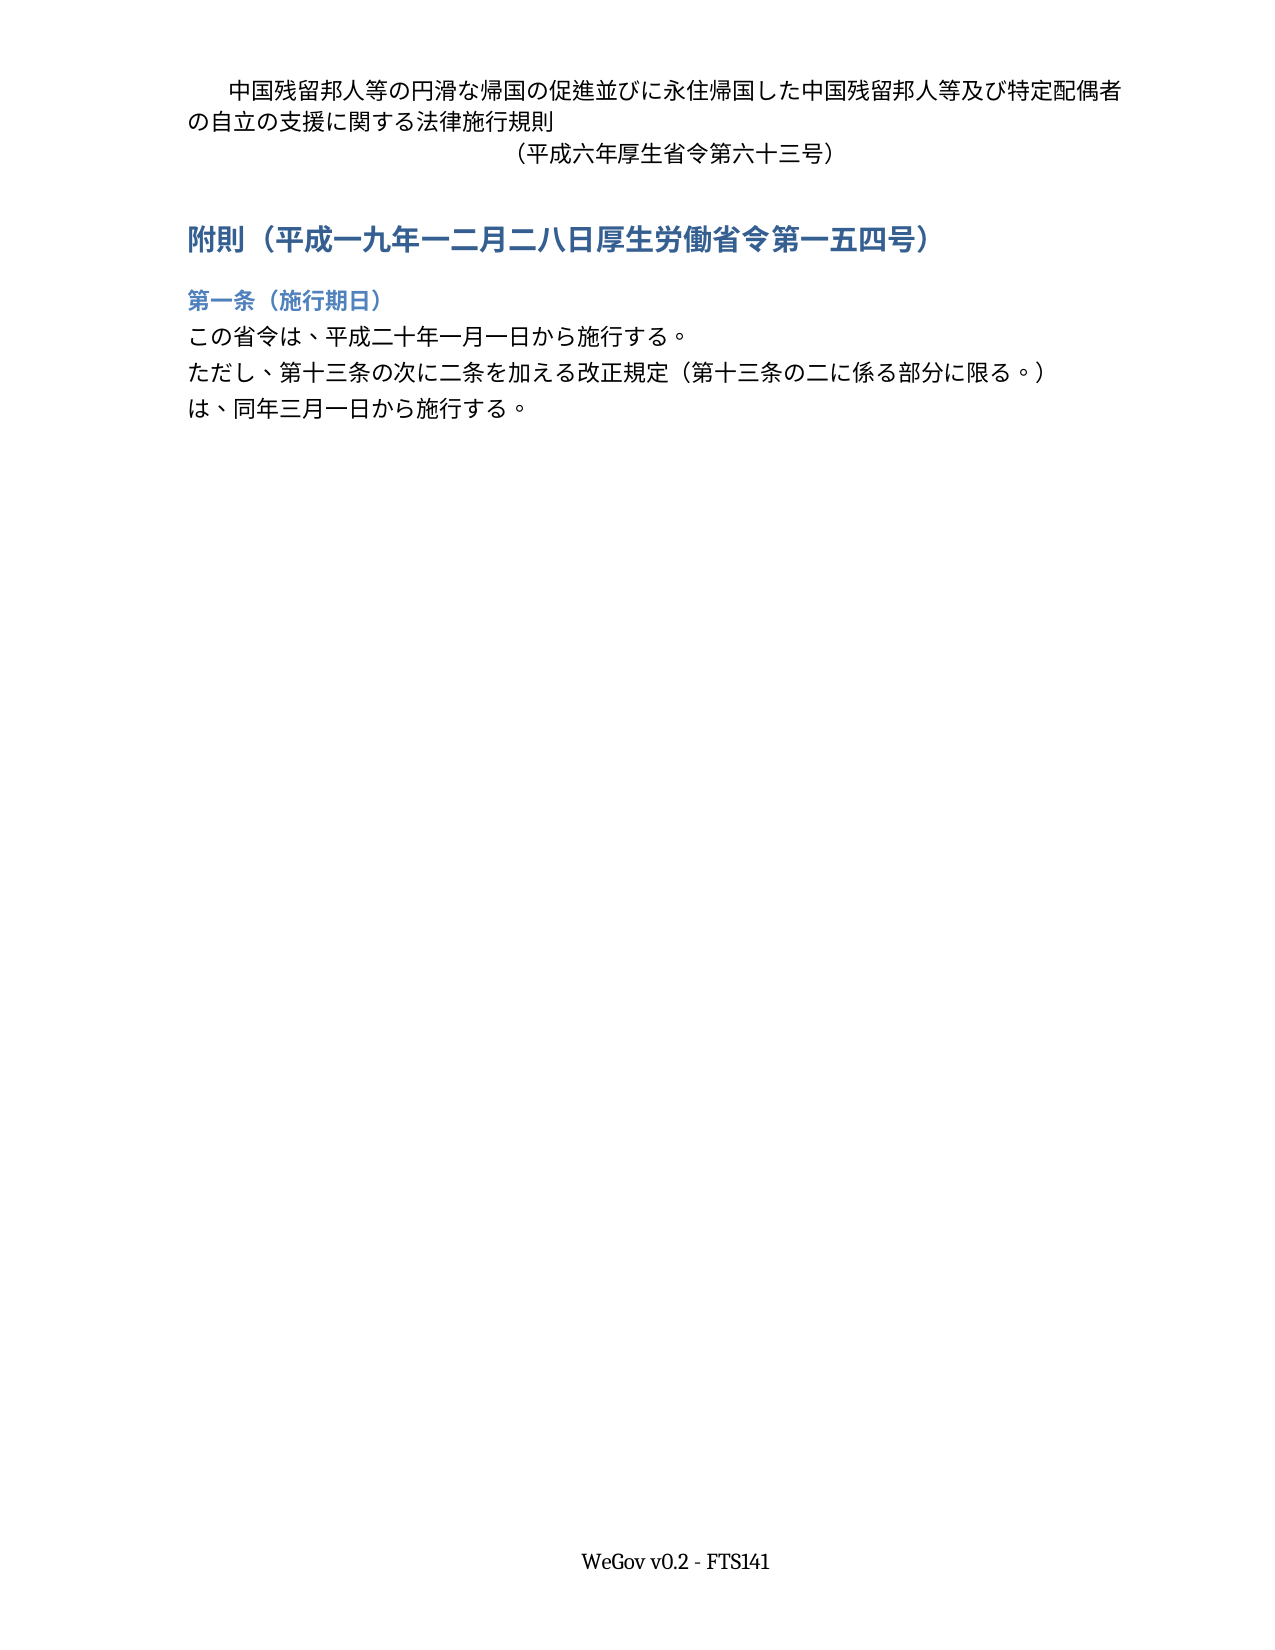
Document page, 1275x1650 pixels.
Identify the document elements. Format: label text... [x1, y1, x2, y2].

subtitle 附則（平成一九年一二月二八日厚生労働省令第一五四号） [187, 219, 1087, 258]
subtitle 第一条（施行期日） [187, 285, 1087, 316]
text この省令は、平成二十年一月一日から施行する。 ただし、第十三条の次に二条を加える改正規定（第十三条の二に係る部分に限る。）は、同年三月一日から施行する。 [187, 321, 1087, 424]
